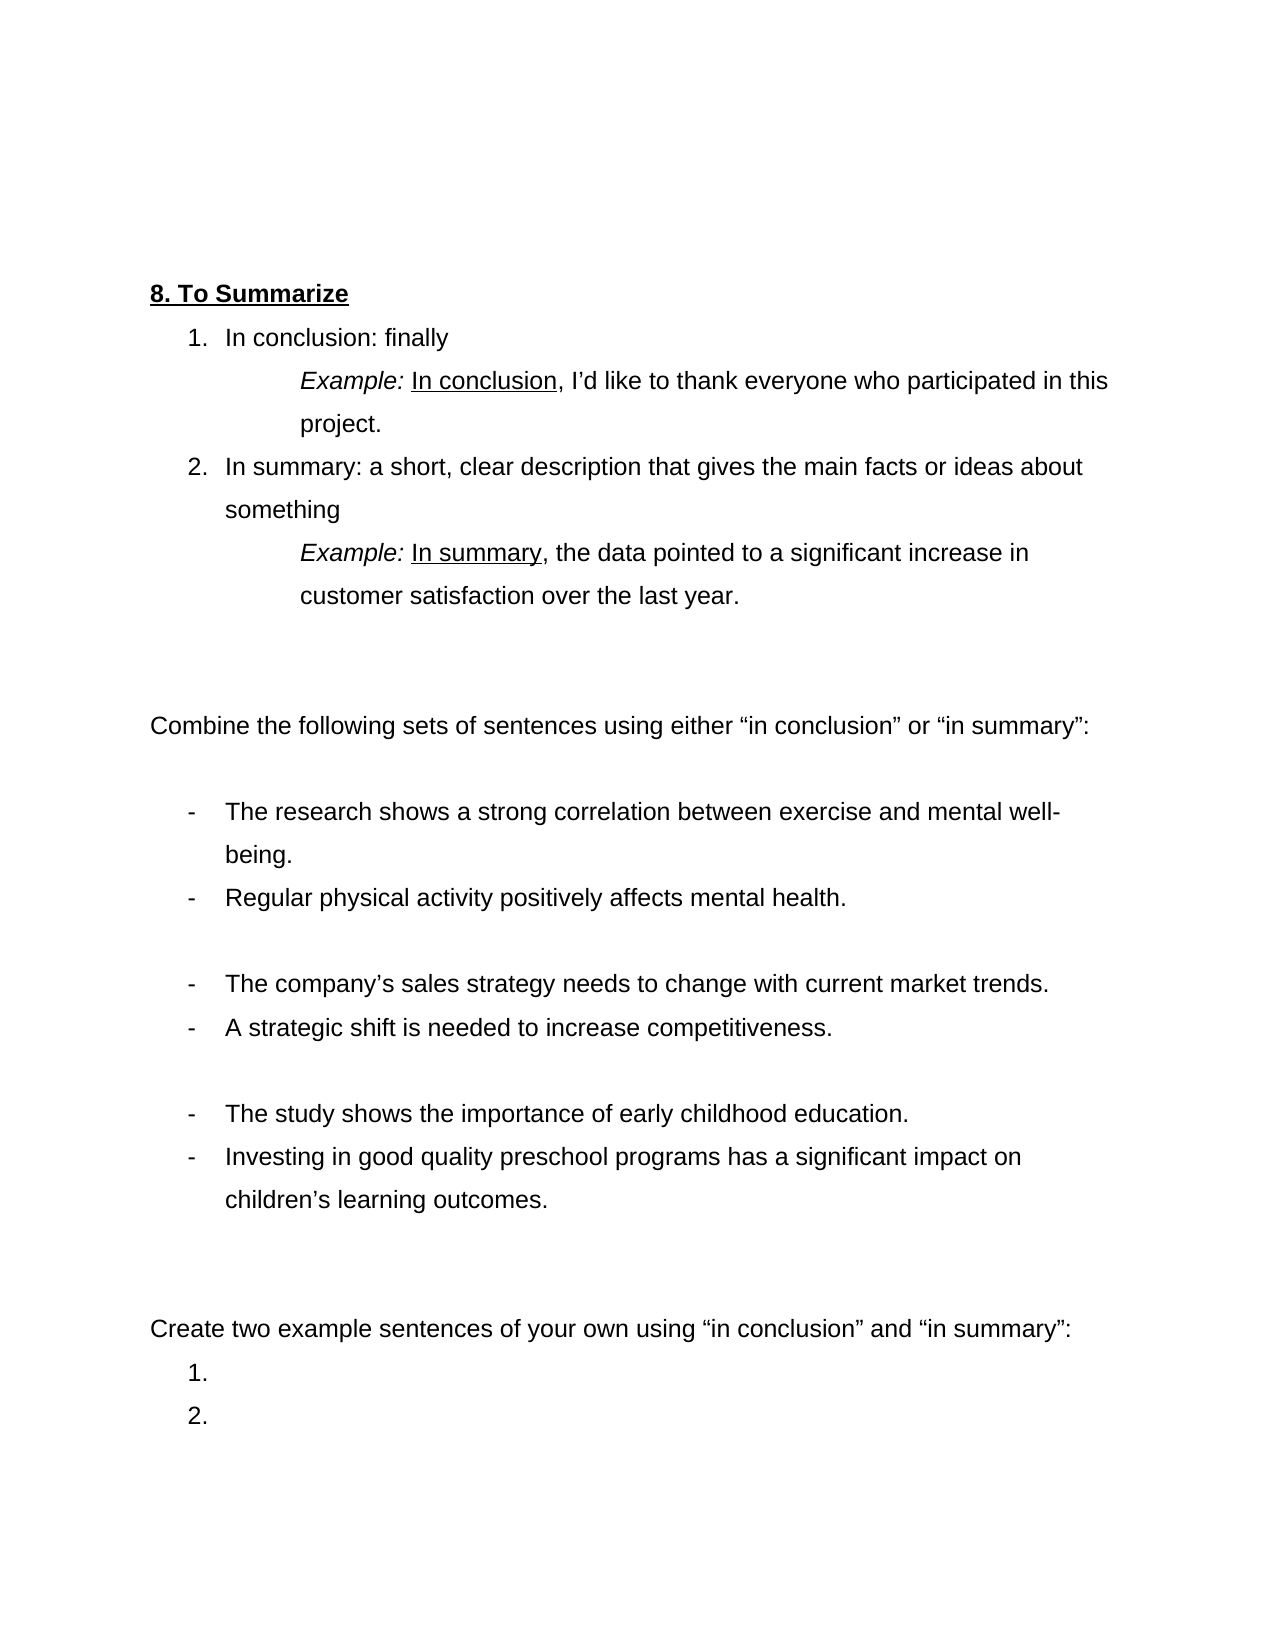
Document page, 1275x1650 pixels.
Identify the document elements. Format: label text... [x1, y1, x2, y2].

list The study shows the importance of early childhood education. [187, 1099, 1125, 1127]
list A strategic shift is needed to increase competitiveness. [187, 1012, 1125, 1041]
text Example: In conclusion, I’d like to thank everyone who participated in this project. [300, 366, 1125, 437]
text Create two example sentences of your own using “in conclusion” and “in summary”: [150, 1314, 1125, 1343]
list Regular physical activity positively affects mental health. [187, 883, 1125, 912]
text Combine the following sets of sentences using either “in conclusion” or “in summary”: [150, 711, 1125, 739]
text 8. To Summarize [150, 279, 1125, 308]
text Example: In summary, the data pointed to a significant increase in customer satisfaction over the last year. [300, 538, 1125, 610]
list Investing in good quality preschool programs has a significant impact on children’s learning outcomes. [187, 1142, 1125, 1214]
list In conclusion: finally [187, 322, 1125, 351]
list The company’s sales strategy needs to change with current market trends. [187, 969, 1125, 998]
list The research shows a strong correlation between exercise and mental well-being. [187, 797, 1125, 869]
list In summary: a short, clear description that gives the main facts or ideas about something [187, 452, 1125, 524]
